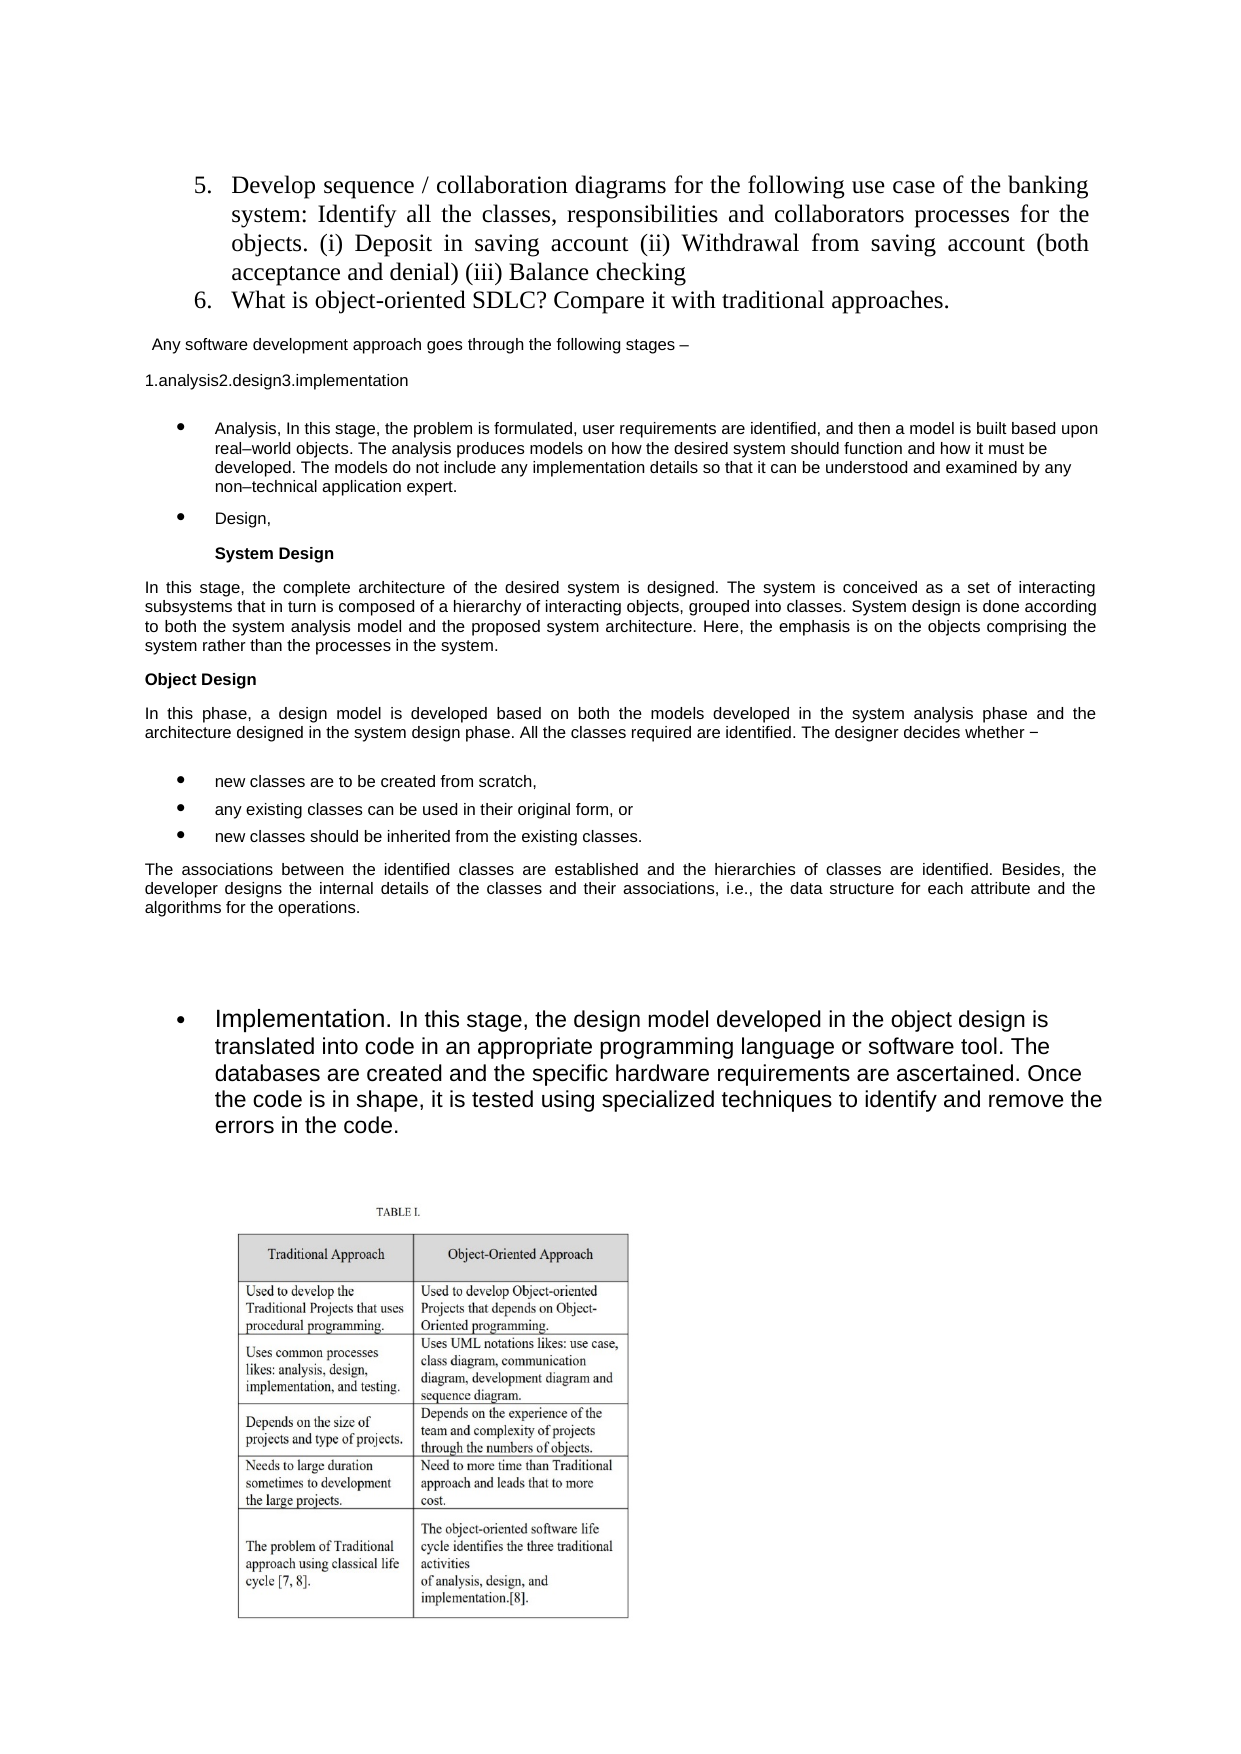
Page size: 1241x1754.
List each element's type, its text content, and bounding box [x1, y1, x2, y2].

text Any software development approach goes through the following stages – [144, 327, 1098, 355]
text In this phase, a design model is developed based on both the models developed in the system analysis phase and the architecture designed in the system design phase. All the classes required are identified. The designer decides whether − [144, 704, 1098, 742]
list What is object-oriented SDLC? Compare it with traditional approaches. [194, 285, 1103, 314]
picture [231, 1203, 635, 1626]
text System Design [214, 544, 1098, 563]
text In this stage, the complete architecture of the desired system is designed. The system is conceived as a set of interacting subsystems that in turn is composed of a hierarchy of interacting objects, grouped into classes. System design is done according to both the system analysis model and the proposed system architecture. Here, the emphasis is on the objects comprising the system rather than the processes in the system. [144, 578, 1098, 655]
text The associations between the identified classes are established and the hierarchies of classes are identified. Besides, the developer designs the internal details of the classes and their associations, i.e., the data structure for each attribute and the algorithms for the operations. [144, 860, 1098, 917]
list new classes should be inherited from the existing classes. [177, 827, 1103, 847]
list any existing classes can be used in their original form, or [177, 799, 1103, 819]
list Develop sequence / collaboration diagrams for the following use case of the banking system: Identify all the classes, responsibilities and collaborators processes for the objects. (i) Deposit in saving account (ii) Withdrawal from saving account (both acceptance and denial) (iii) Balance checking [194, 170, 1090, 285]
list new classes are to be created from scratch, [177, 771, 1103, 792]
text Object Design [144, 670, 1098, 689]
list Implementation. In this stage, the design model developed in the object design is translated into code in an appropriate programming language or software tool. The databases are created and the specific hardware requirements are ascertained. Once the code is in shape, it is tested using specialized techniques to identify and remove the errors in the code. [177, 1004, 1103, 1139]
list Design, [177, 509, 1098, 529]
list Analysis, In this stage, the problem is formulated, user requirements are identified, and then a model is built based upon real–world objects. The analysis produces models on how the desired system should function and how it must be developed. The models do not include any implementation details so that it can be understood and examined by any non–technical application expert. [177, 419, 1103, 496]
text 1.analysis2.design3.implementation [144, 370, 1098, 389]
